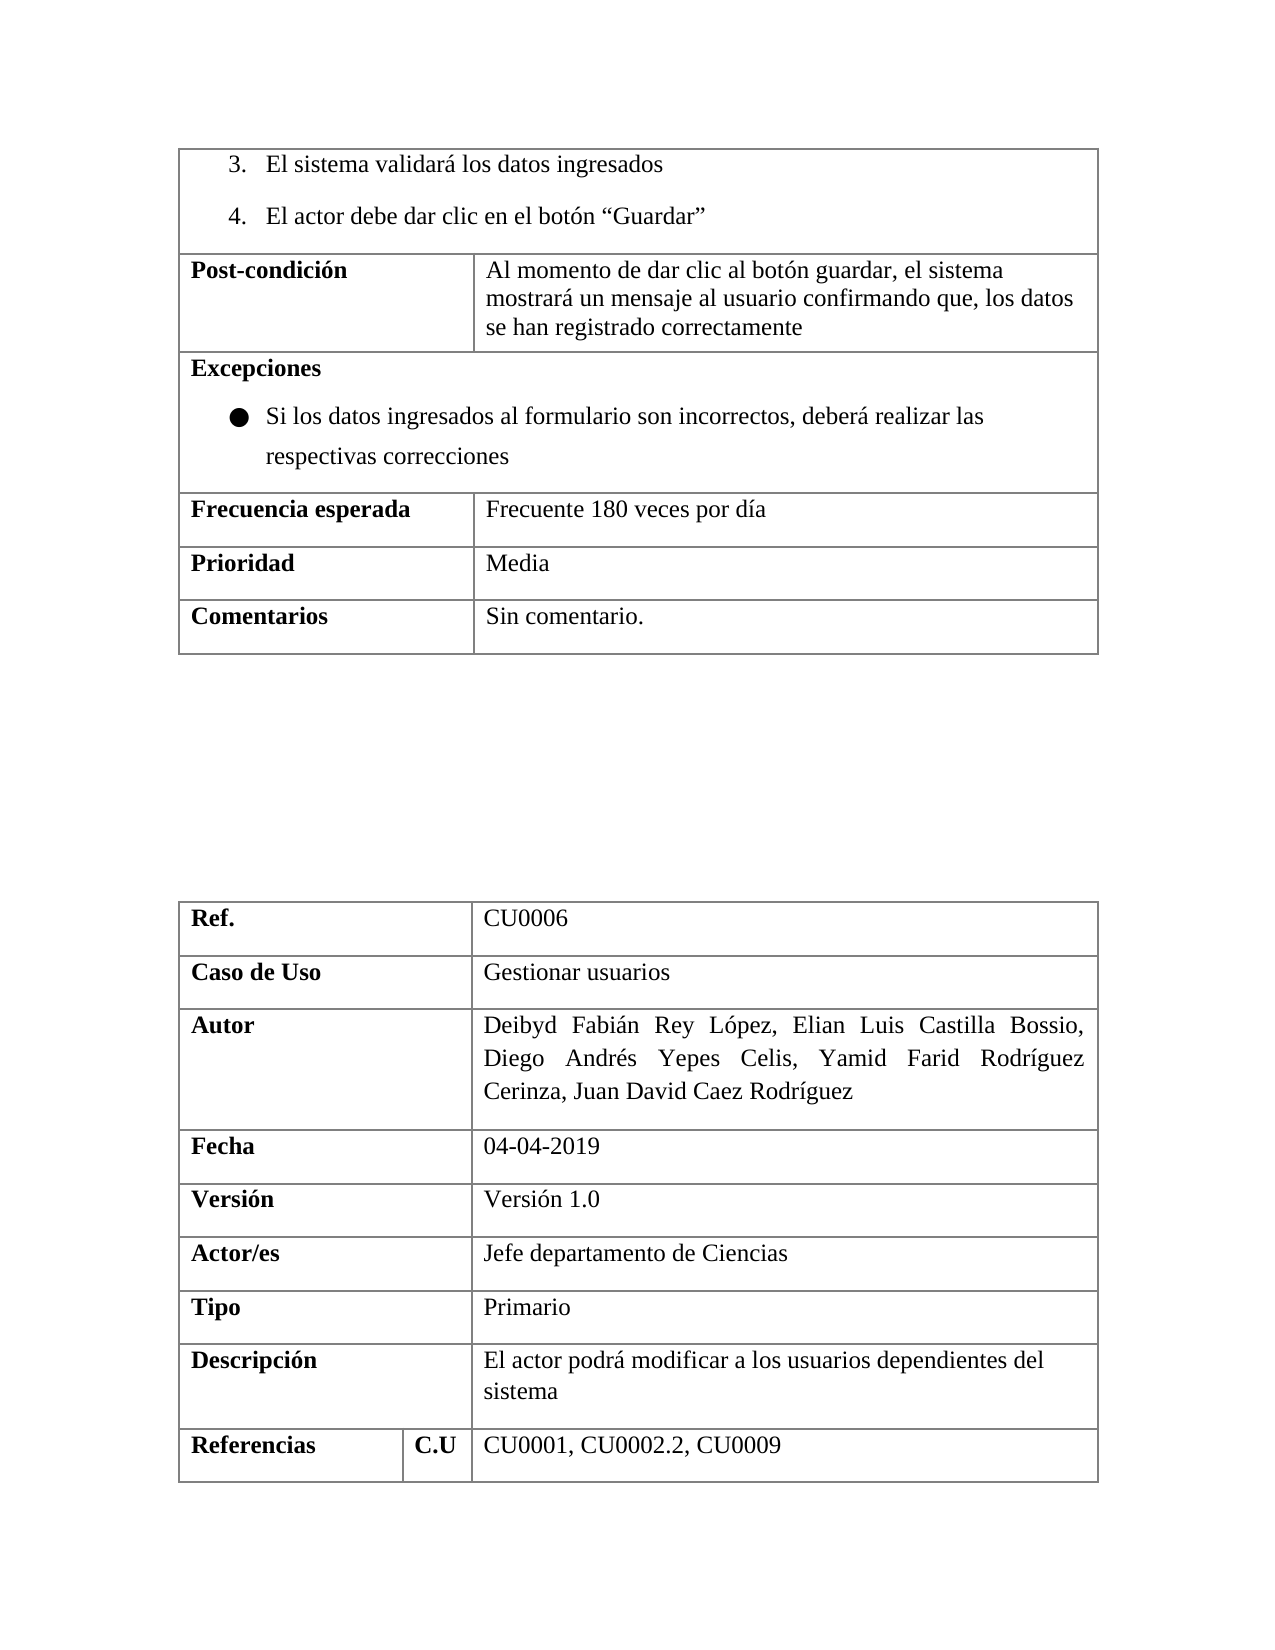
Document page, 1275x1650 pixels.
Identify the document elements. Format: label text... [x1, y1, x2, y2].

table_cell Frecuente 180 veces por día [475, 494, 1097, 546]
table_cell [180, 150, 1097, 253]
table_cell Autor [180, 1010, 471, 1129]
table_cell Jefe departamento de Ciencias [473, 1238, 1097, 1289]
table_cell Primario [473, 1292, 1097, 1343]
table_header CU0006 [473, 903, 1097, 955]
table_cell Comentarios [180, 601, 473, 653]
table_cell Caso de Uso [180, 957, 471, 1008]
table_cell Post-condición [180, 255, 473, 351]
table_cell C.U. [404, 1430, 471, 1481]
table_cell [180, 1430, 402, 1481]
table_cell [473, 1430, 1097, 1481]
table_cell Actor/es [180, 1238, 471, 1289]
table_cell Al momento de dar clic al botón guardar, el sistema mostrará un mensaje al usuario confirmando que, los datos se han registrado correctamente [475, 255, 1097, 351]
table_cell Descripción [180, 1345, 471, 1428]
table_cell Deibyd Fabián Rey López, Elian Luis Castilla Bossio, Diego Andrés Yepes Celis, Yamid Farid Rodríguez Cerinza, Juan David Caez Rodríguez [473, 1010, 1097, 1129]
table_cell El actor podrá modificar a los usuarios dependientes del sistema [473, 1345, 1097, 1428]
table_cell Excepciones Si los datos ingresados al formulario son incorrectos, deberá realizar las respectivas correcciones [180, 353, 1097, 492]
table_cell Sin comentario. [475, 601, 1097, 653]
table_cell Versión [180, 1185, 471, 1236]
table_cell Media [475, 548, 1097, 599]
table_header Ref. [180, 903, 471, 955]
table_cell Fecha [180, 1131, 471, 1182]
table_cell Frecuencia esperada [180, 494, 473, 546]
table_cell 04-04-2019 [473, 1131, 1097, 1182]
table_cell Gestionar usuarios [473, 957, 1097, 1008]
table_cell Prioridad [180, 548, 473, 599]
table_cell Tipo [180, 1292, 471, 1343]
table_cell Versión 1.0 [473, 1185, 1097, 1236]
